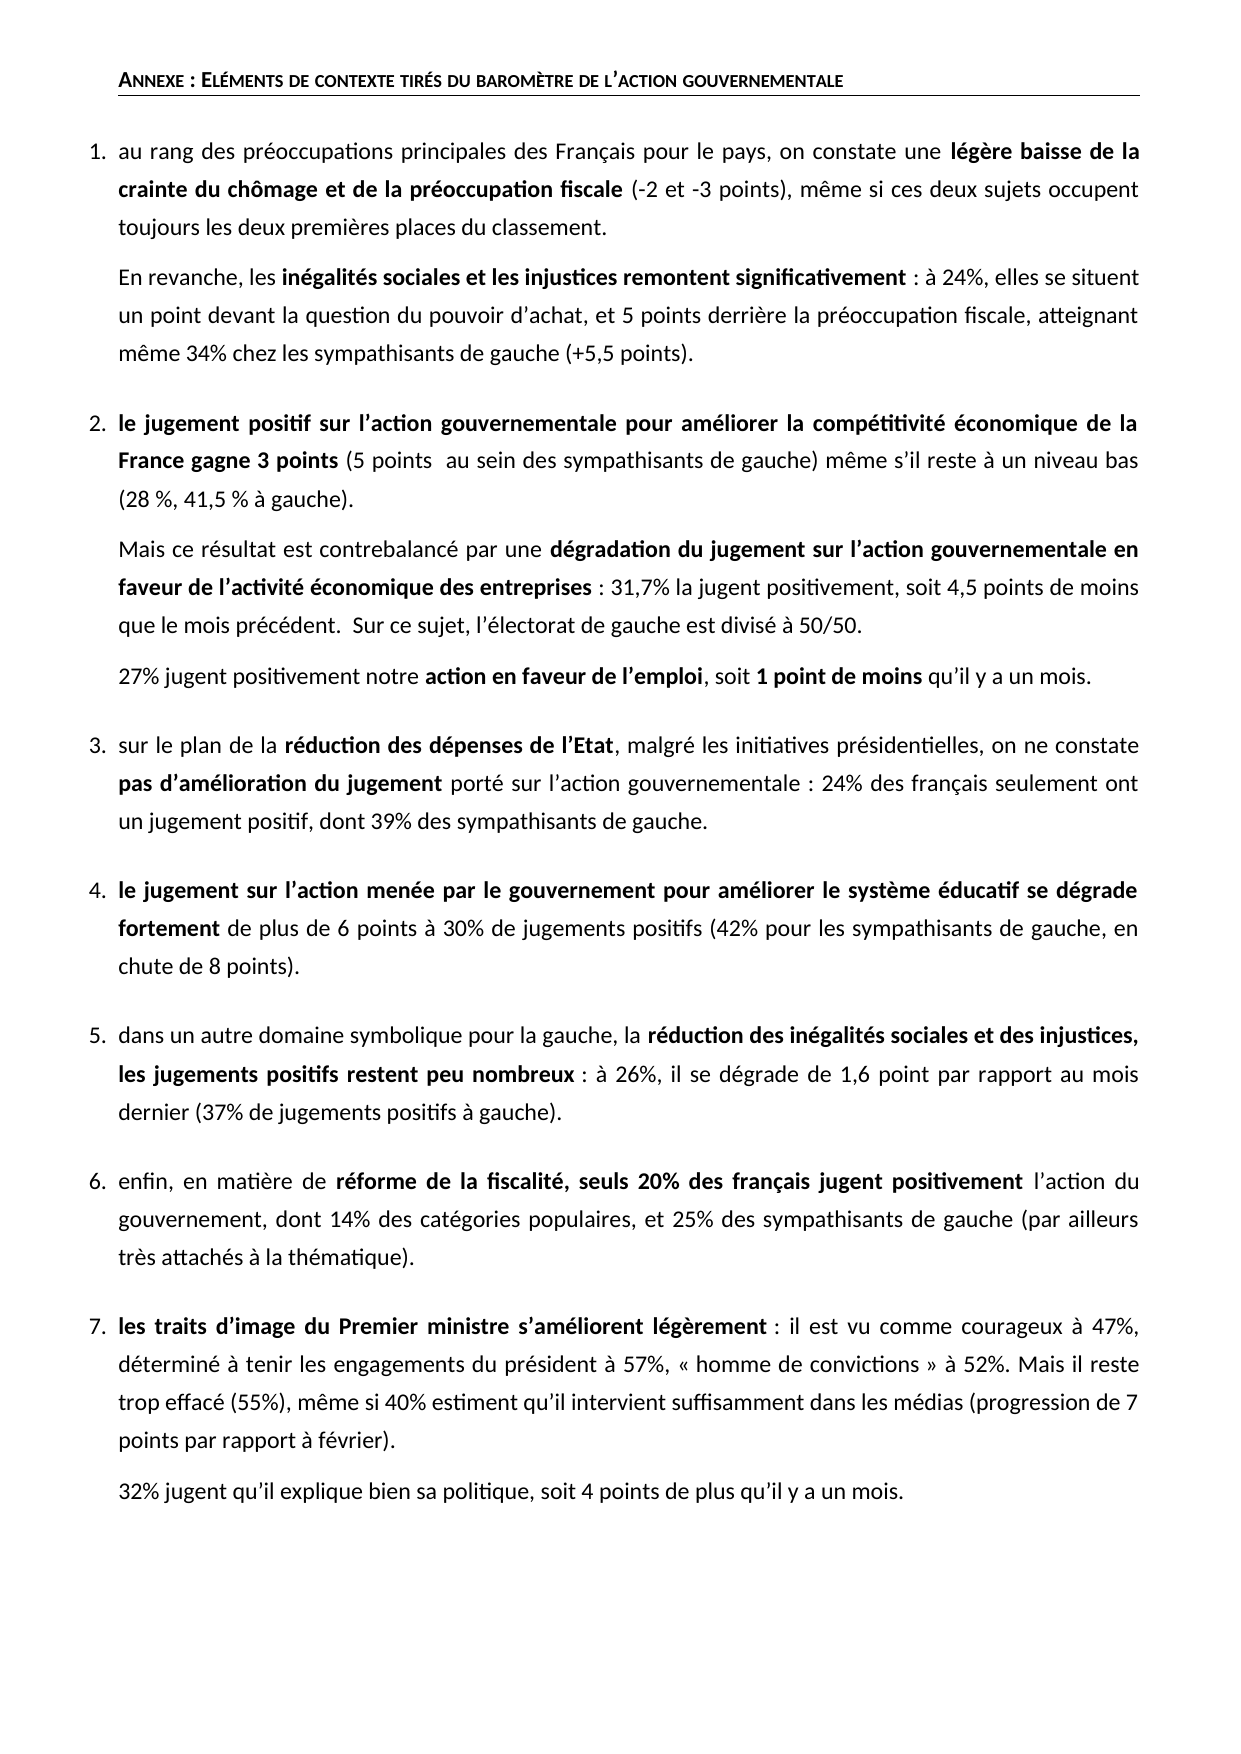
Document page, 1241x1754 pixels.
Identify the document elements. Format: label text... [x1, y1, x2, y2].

list dans un autre domaine symbolique pour la gauche, la réduction des inégalités sociales et des injustices, les jugements positifs restent peu nombreux : à 26%, il se dégrade de 1,6 point par rapport au mois dernier (37% de jugements positifs à gauche). [88, 1021, 1140, 1126]
text Annexe : Eléments de contexte tirés du baromètre de l’action gouvernementale [118, 65, 1140, 95]
list au rang des préoccupations principales des Français pour le pays, on constate une légère baisse de la crainte du chômage et de la préoccupation fiscale (-2 et -3 points), même si ces deux sujets occupent toujours les deux premières places du classement. [88, 136, 1140, 241]
text Mais ce résultat est contrebalancé par une dégradation du jugement sur l’action gouvernementale en faveur de l’activité économique des entreprises : 31,7% la jugent positivement, soit 4,5 points de moins que le mois précédent. Sur ce sujet, l’électorat de gauche est divisé à 50/50. [118, 534, 1140, 639]
list enfin, en matière de réforme de la fiscalité, seuls 20% des français jugent positivement l’action du gouvernement, dont 14% des catégories populaires, et 25% des sympathisants de gauche (par ailleurs très attachés à la thématique). [88, 1166, 1140, 1271]
text 27% jugent positivement notre action en faveur de l’emploi, soit 1 point de moins qu’il y a un mois. [118, 661, 1140, 690]
list sur le plan de la réduction des dépenses de l’Etat, malgré les initiatives présidentielles, on ne constate pas d’amélioration du jugement porté sur l’action gouvernementale : 24% des français seulement ont un jugement positif, dont 39% des sympathisants de gauche. [88, 730, 1140, 835]
list le jugement sur l’action menée par le gouvernement pour améliorer le système éducatif se dégrade fortement de plus de 6 points à 30% de jugements positifs (42% pour les sympathisants de gauche, en chute de 8 points). [88, 875, 1140, 981]
text 32% jugent qu’il explique bien sa politique, soit 4 points de plus qu’il y a un mois. [118, 1476, 1140, 1505]
list les traits d’image du Premier ministre s’améliorent légèrement : il est vu comme courageux à 47%, déterminé à tenir les engagements du président à 57%, « homme de convictions » à 52%. Mais il reste trop effacé (55%), même si 40% estiment qu’il intervient suffisamment dans les médias (progression de 7 points par rapport à février). [88, 1311, 1140, 1454]
text En revanche, les inégalités sociales et les injustices remontent significativement : à 24%, elles se situent un point devant la question du pouvoir d’achat, et 5 points derrière la préoccupation fiscale, atteignant même 34% chez les sympathisants de gauche (+5,5 points). [118, 262, 1140, 368]
list le jugement positif sur l’action gouvernementale pour améliorer la compétitivité économique de la France gagne 3 points (5 points au sein des sympathisants de gauche) même s’il reste à un niveau bas (28 %, 41,5 % à gauche). [88, 408, 1140, 513]
